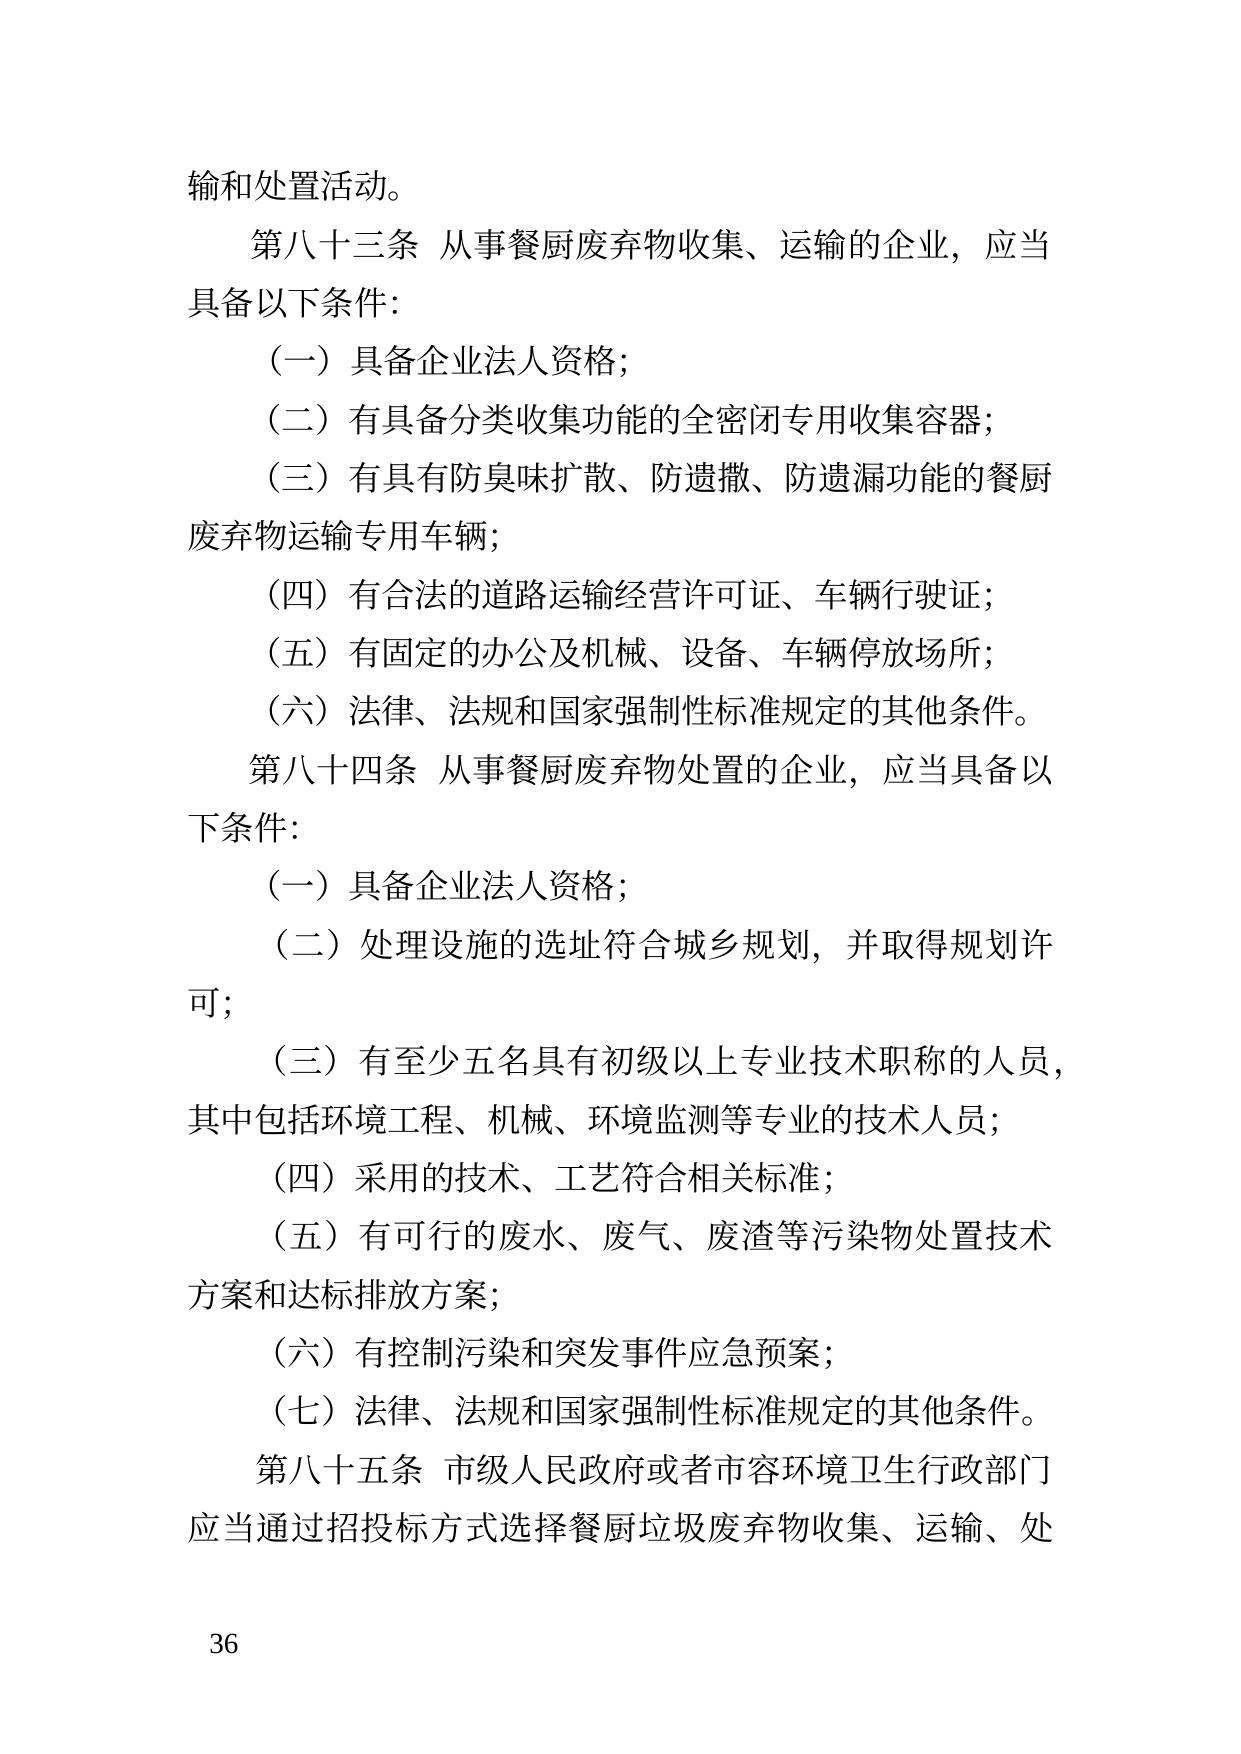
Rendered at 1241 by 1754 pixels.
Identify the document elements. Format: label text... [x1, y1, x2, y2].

text （三）有具有防臭味扩散、防遗撒、防遗漏功能的餐厨废弃物运输专用车辆； [187, 442, 1053, 558]
text （七）法律、法规和国家强制性标准规定的其他条件。 [187, 1375, 1053, 1433]
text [187, 1433, 1053, 1550]
text （五）有固定的办公及机械、设备、车辆停放场所； [248, 617, 1053, 675]
text （一）具备企业法人资格； [187, 850, 1053, 908]
text （二）处理设施的选址符合城乡规划，并取得规划许可； [187, 908, 1053, 1025]
text （一）具备企业法人资格； [187, 325, 1053, 383]
text （五）有可行的废水、废气、废渣等污染物处置技术方案和达标排放方案； [187, 1200, 1053, 1317]
text （四）采用的技术、工艺符合相关标准； [187, 1142, 1053, 1200]
text 第八十三条 从事餐厨废弃物收集、运输的企业，应当具备以下条件： [187, 208, 1053, 325]
text （四）有合法的道路运输经营许可证、车辆行驶证； [248, 558, 1053, 617]
text （三）有至少五名具有初级以上专业技术职称的人员，其中包括环境工程、机械、环境监测等专业的技术人员； [187, 1025, 1053, 1142]
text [187, 150, 1053, 208]
text （六）法律、法规和国家强制性标准规定的其他条件。 [248, 675, 1053, 733]
text （二）有具备分类收集功能的全密闭专用收集容器； [187, 383, 1053, 442]
text （六）有控制污染和突发事件应急预案； [187, 1317, 1053, 1375]
text 第八十四条 从事餐厨废弃物处置的企业，应当具备以下条件： [187, 733, 1053, 850]
